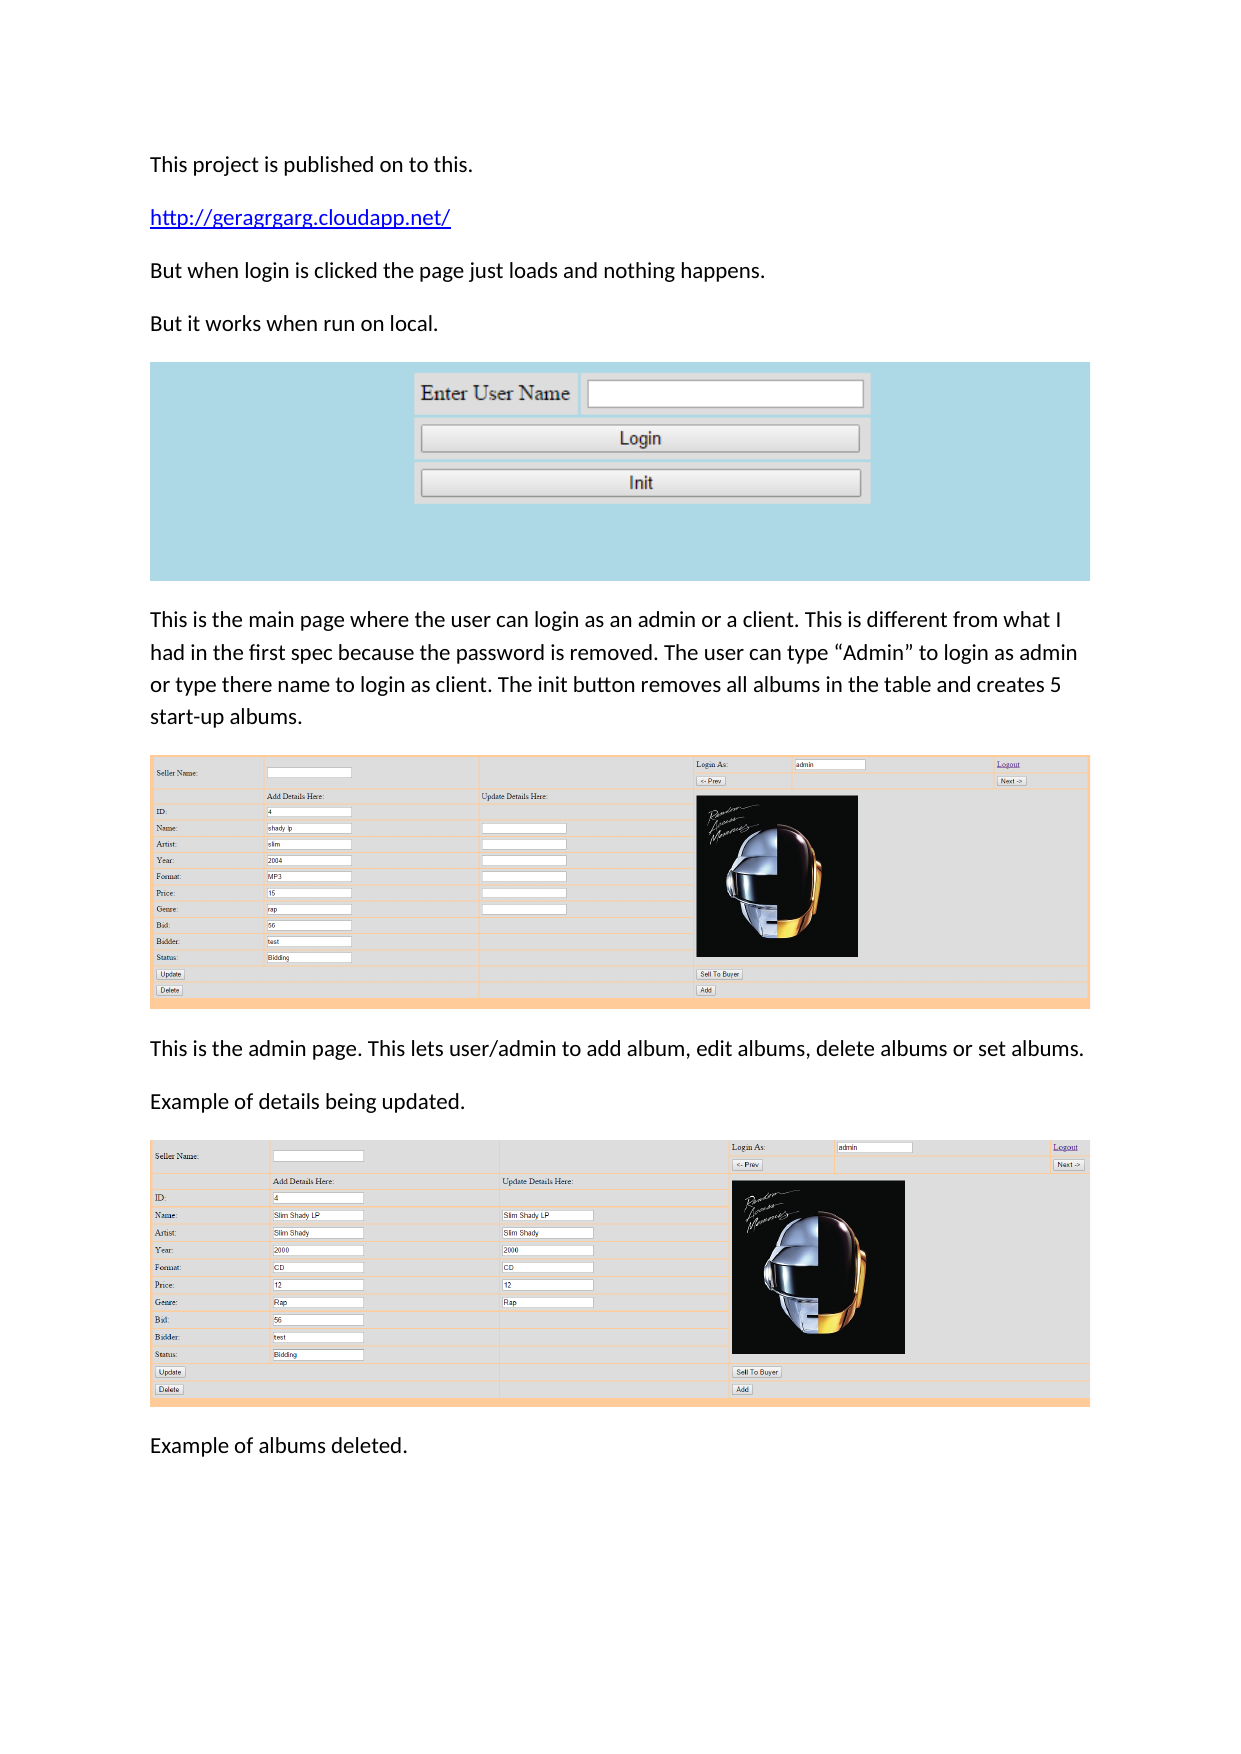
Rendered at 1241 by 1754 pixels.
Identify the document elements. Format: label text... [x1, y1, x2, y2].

text Example of albums deleted. [150, 1432, 1090, 1459]
picture [150, 1140, 1091, 1407]
picture [150, 362, 1091, 581]
text Example of details being updated. [150, 1087, 1090, 1115]
text But it works when run on local. [150, 309, 1090, 337]
text This is the admin page. This lets user/admin to add album, edit albums, delete albums or set albums. [150, 1034, 1090, 1062]
picture [150, 755, 1091, 1009]
text But when login is clicked the page just loads and nothing happens. [150, 256, 1090, 284]
text http://geragrgarg.cloudapp.net/ [150, 203, 1090, 231]
text This project is published on to this. [150, 150, 1090, 178]
text This is the main page where the user can login as an admin or a client. This is different from what I had in the first spec because the password is removed. The user can type “Admin” to login as admin or type there name to login as client. The init button removes all albums in the table and creates 5 start-up albums. [150, 606, 1090, 730]
